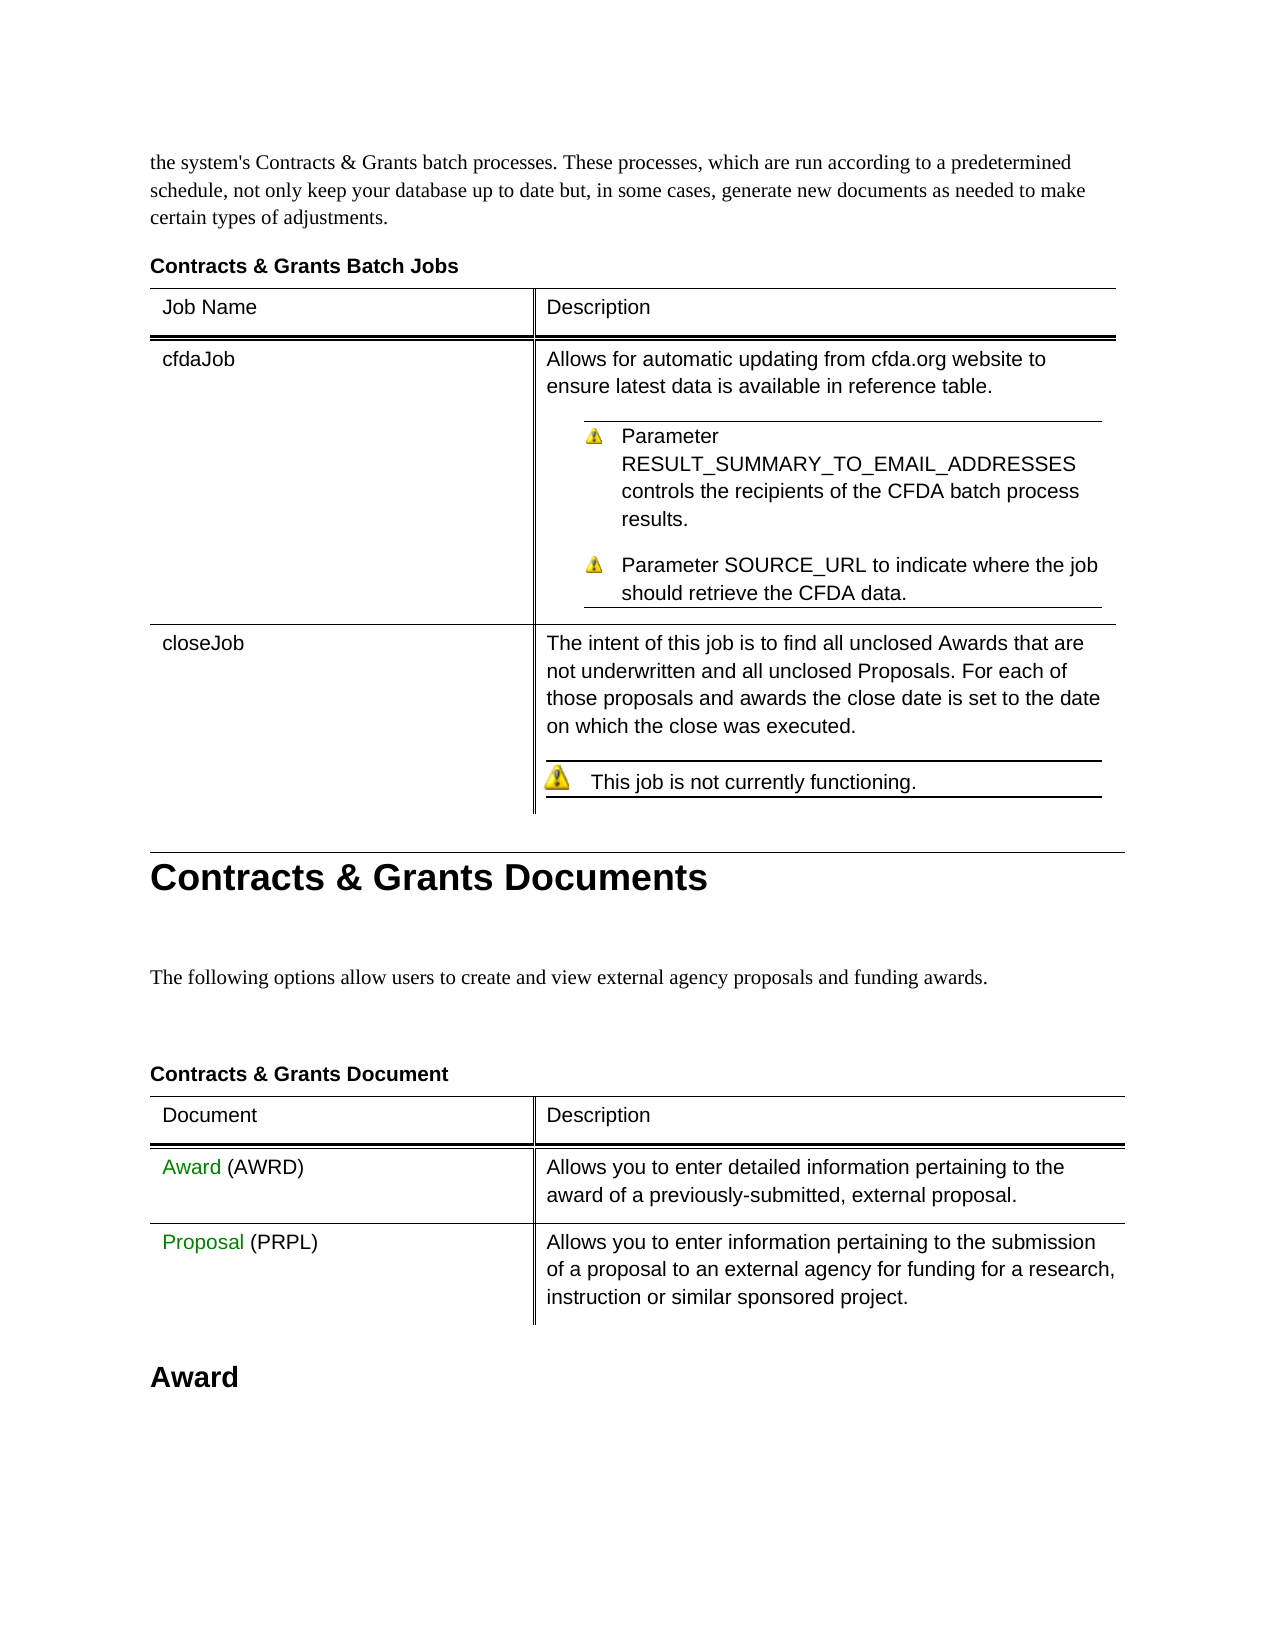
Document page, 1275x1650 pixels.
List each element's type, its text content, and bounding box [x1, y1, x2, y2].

table_cell Award (AWRD) [150, 1149, 533, 1223]
table_cell The intent of this job is to find all unclosed Awards that are not underwritten and all unclosed Proposals. For each of those proposals and awards the close date is set to the date on which the close was executed. This job is not currently functioning. [536, 625, 1116, 814]
table_header Description [536, 289, 1116, 334]
subtitle Award [150, 1360, 1125, 1394]
picture [585, 555, 602, 573]
table_cell Proposal (PRPL) [150, 1224, 533, 1325]
text The following options allow users to create and view external agency proposals and funding awards. [150, 965, 1125, 989]
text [150, 150, 1125, 229]
subtitle Contracts & Grants Batch Jobs [150, 254, 1117, 278]
table_cell Allows you to enter information pertaining to the submission of a proposal to an external agency for funding for a research, instruction or similar sponsored project. [536, 1224, 1125, 1325]
table_cell Allows for automatic updating from cfda.org website to ensure latest data is available in reference table. Parameter RESULT_SUMMARY_TO_EMAIL_ADDRESSES controls the recipients of the CFDA batch process results. Parameter SOURCE_URL to indicate where the job should retrieve the CFDA data. [536, 341, 1116, 624]
subtitle Contracts & Grants Documents [150, 853, 1125, 898]
table_cell cfdaJob [150, 341, 533, 624]
table_header Job Name [150, 289, 533, 334]
table_header Description [536, 1097, 1125, 1143]
picture [543, 763, 570, 790]
table_cell closeJob [150, 625, 533, 814]
table_header Document [150, 1097, 533, 1143]
subtitle Contracts & Grants Document [150, 1062, 1117, 1086]
table_cell Allows you to enter detailed information pertaining to the award of a previously-submitted, external proposal. [536, 1149, 1125, 1223]
picture [585, 427, 602, 444]
